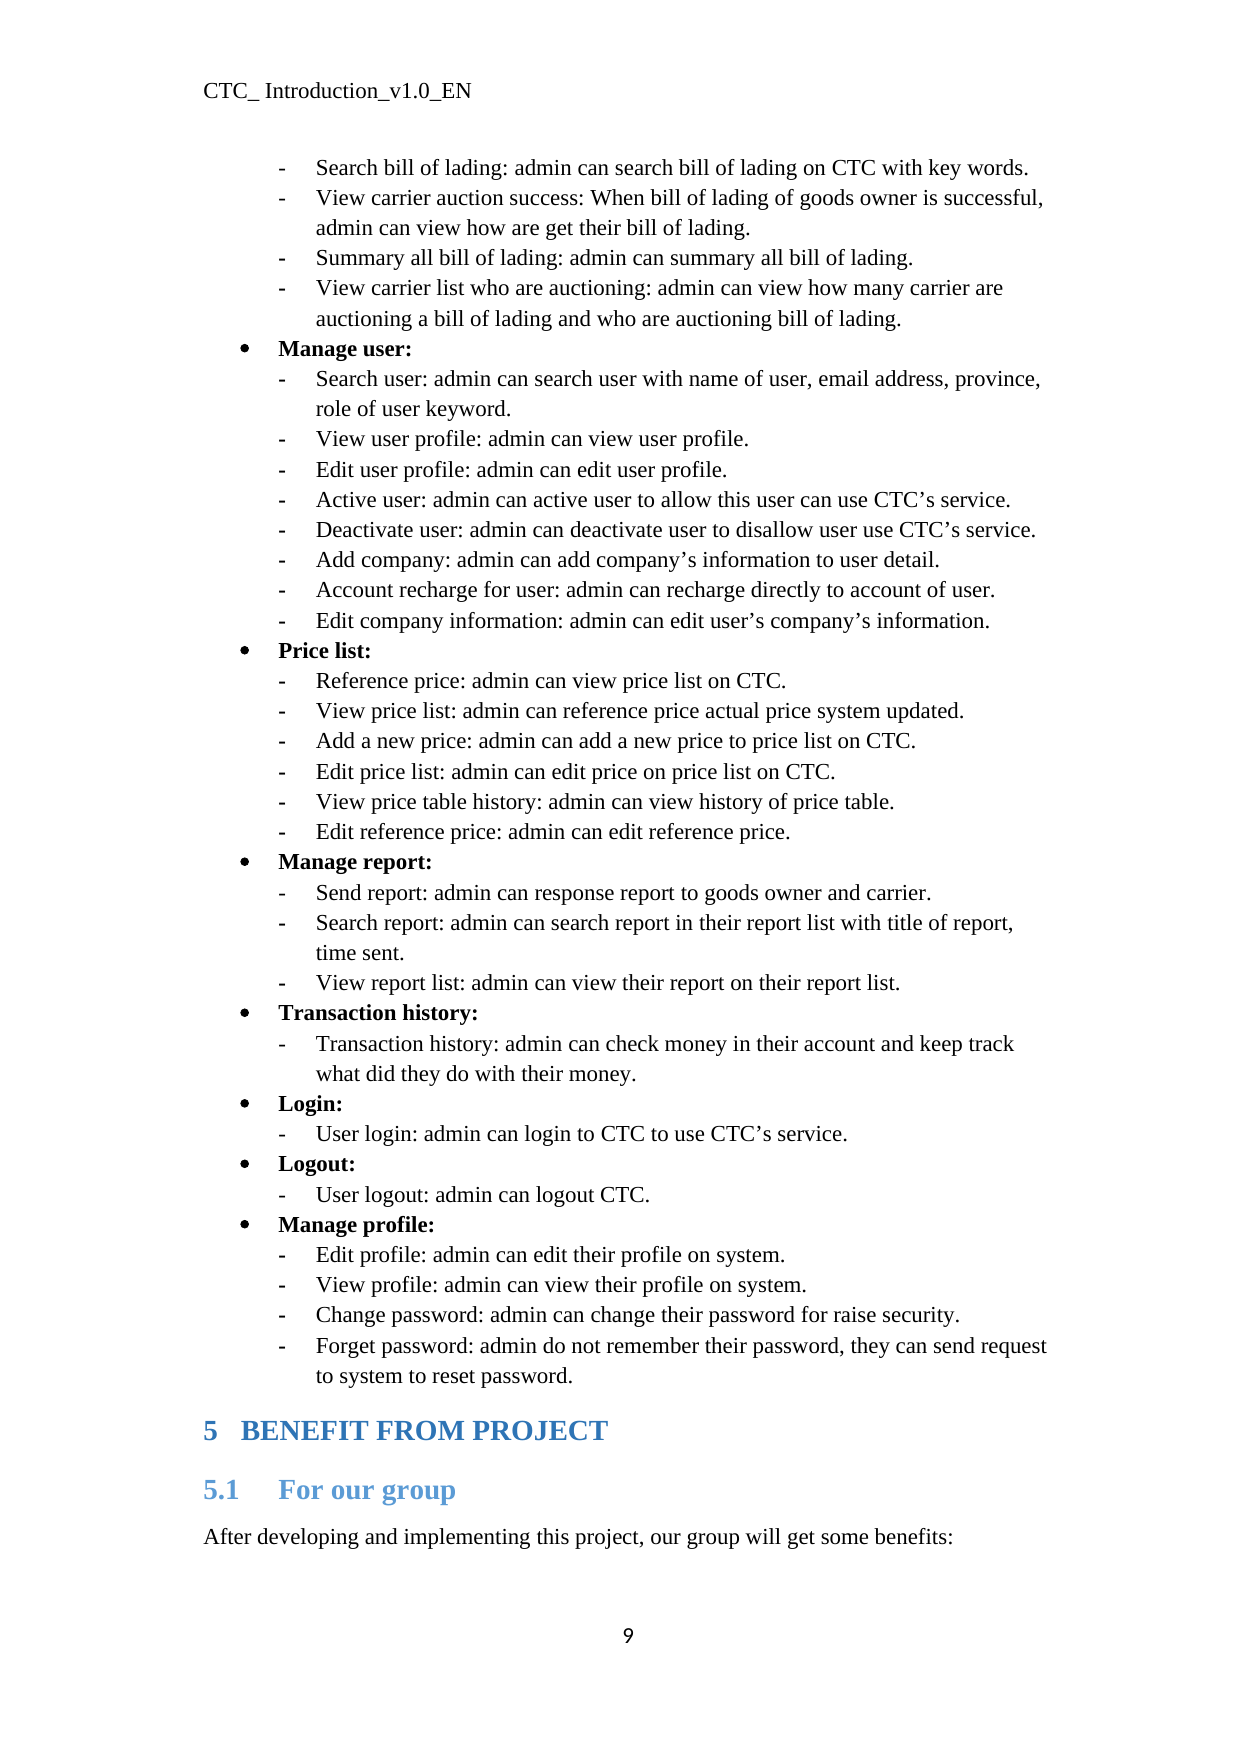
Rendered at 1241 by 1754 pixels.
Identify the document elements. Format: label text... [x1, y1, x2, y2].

list Transaction history: admin can check money in their account and keep track what did they do with their money. [278, 1029, 1053, 1086]
list View user profile: admin can view user profile. [278, 425, 1053, 452]
subtitle For our group [203, 1472, 1053, 1506]
list Add company: admin can add company’s information to user detail. [278, 546, 1053, 573]
list View profile: admin can view their profile on system. [278, 1271, 1053, 1298]
list View carrier auction success: When bill of lading of goods owner is successful, admin can view how are get their bill of lading. [278, 184, 1053, 240]
list Manage user: [241, 335, 1053, 361]
list Active user: admin can active user to allow this user can use CTC’s service. [278, 486, 1053, 512]
list Change password: admin can change their password for raise security. [278, 1301, 1053, 1328]
list Manage report: [241, 848, 1053, 875]
list Account recharge for user: admin can recharge directly to account of user. [278, 576, 1053, 603]
list View price table history: admin can view history of price table. [278, 788, 1053, 814]
list Edit reference price: admin can edit reference price. [278, 818, 1053, 844]
list Search report: admin can search report in their report list with title of report, time sent. [278, 909, 1053, 965]
text After developing and implementing this project, our group will get some benefits: [203, 1523, 1053, 1550]
list User login: admin can login to CTC to use CTC’s service. [278, 1120, 1053, 1147]
list Edit price list: admin can edit price on price list on CTC. [278, 758, 1053, 784]
list Add a new price: admin can add a new price to price list on CTC. [278, 727, 1053, 754]
list Reference price: admin can view price list on CTC. [278, 667, 1053, 693]
list Logout: [241, 1150, 1053, 1177]
list Edit profile: admin can edit their profile on system. [278, 1241, 1053, 1267]
list Transaction history: [241, 999, 1053, 1026]
list Deactivate user: admin can deactivate user to disallow user use CTC’s service. [278, 516, 1053, 542]
list Search user: admin can search user with name of user, email address, province, role of user keyword. [278, 365, 1053, 422]
list Edit user profile: admin can edit user profile. [278, 456, 1053, 482]
list Price list: [241, 637, 1053, 663]
list Edit company information: admin can edit user’s company’s information. [278, 607, 1053, 633]
list Search bill of lading: admin can search bill of lading on CTC with key words. [278, 153, 1053, 180]
list View carrier list who are auctioning: admin can view how many carrier are auctioning a bill of lading and who are auctioning bill of lading. [278, 274, 1053, 331]
list Forget password: admin do not remember their password, they can send request to system to reset password. [278, 1332, 1053, 1388]
list User logout: admin can logout CTC. [278, 1181, 1053, 1207]
list Summary all bill of lading: admin can summary all bill of lading. [278, 244, 1053, 271]
list View report list: admin can view their report on their report list. [278, 969, 1053, 996]
list Manage profile: [241, 1211, 1053, 1237]
subtitle BENEFIT FROM PROJECT [203, 1413, 1053, 1446]
list Send report: admin can response report to goods owner and carrier. [278, 878, 1053, 905]
list View price list: admin can reference price actual price system updated. [278, 697, 1053, 724]
list Login: [241, 1090, 1053, 1116]
